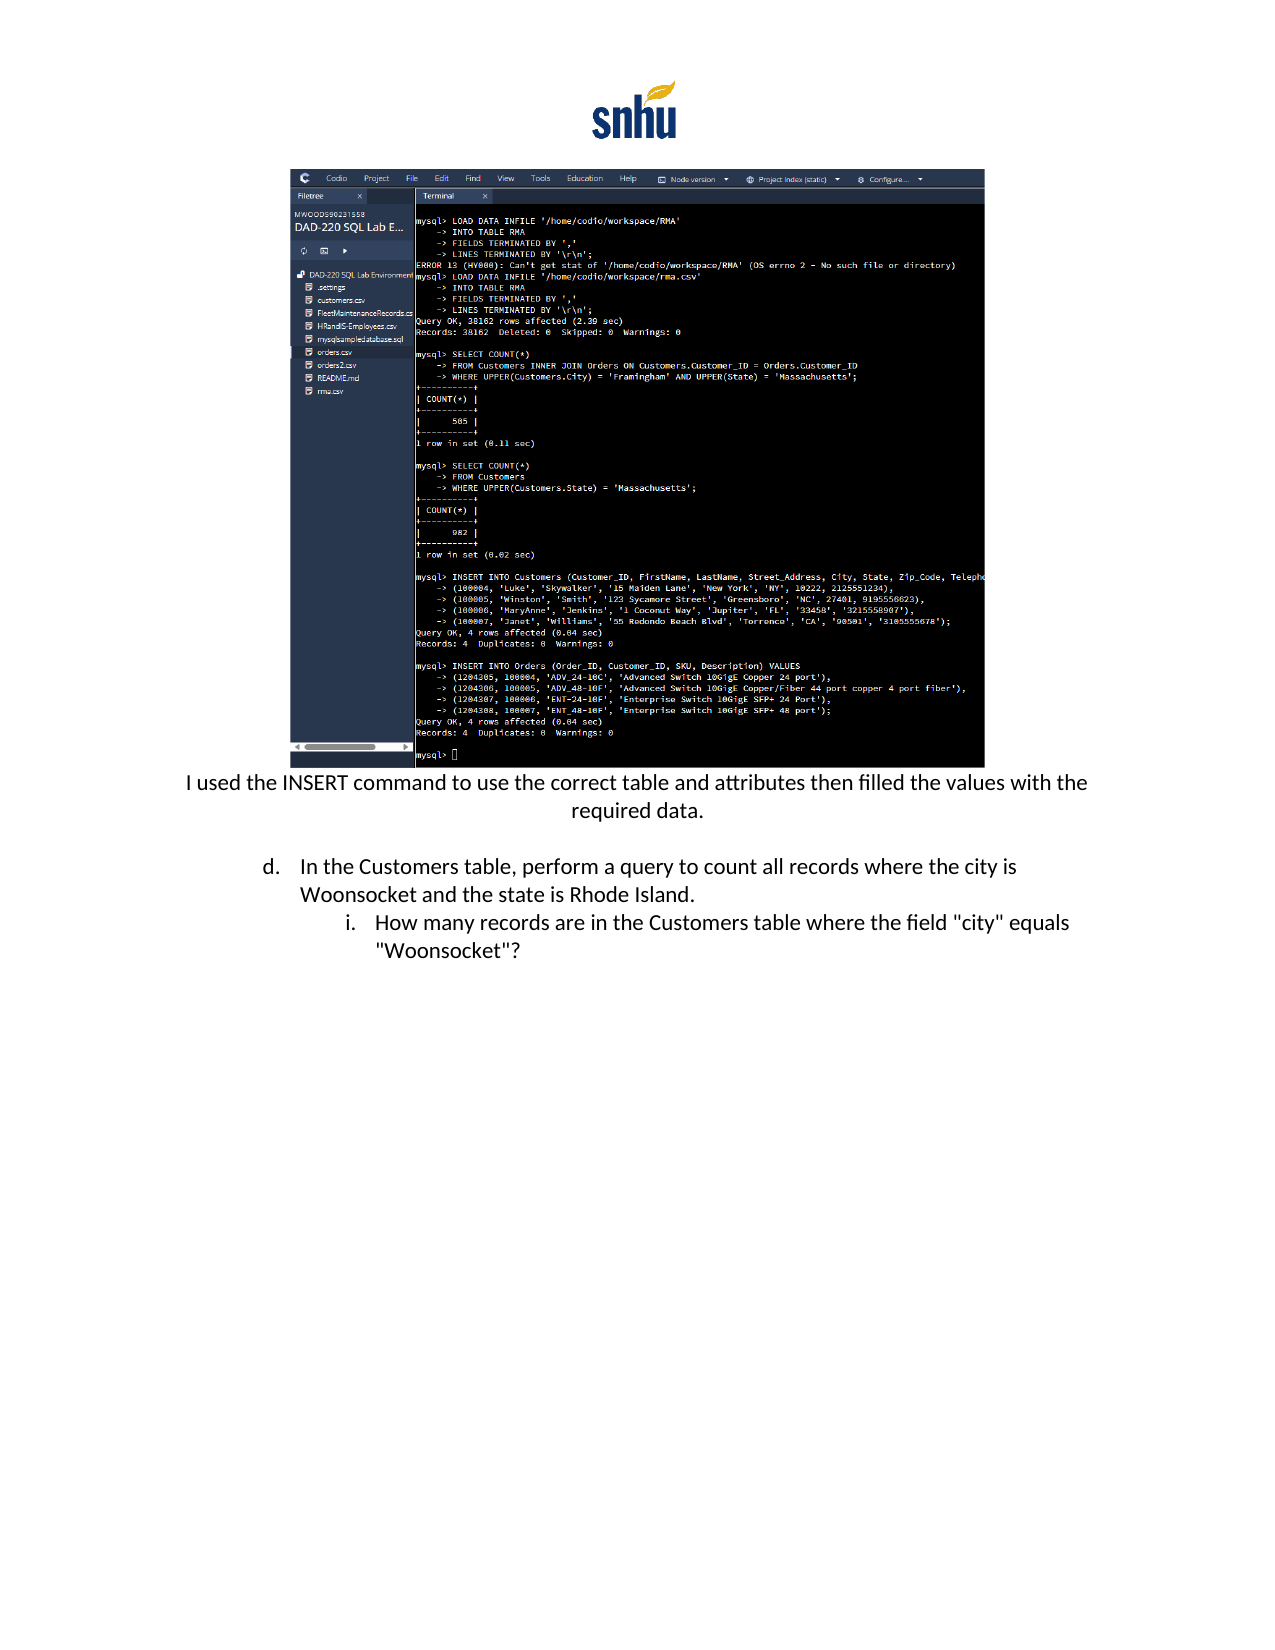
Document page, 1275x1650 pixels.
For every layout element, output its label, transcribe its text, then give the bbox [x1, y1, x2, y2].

list In the Customers table, perform a query to count all records where the city is Woonsocket and the state is Rhode Island. [262, 852, 1125, 908]
list How many records are in the Customers table where the field "city" equals "Woonsocket"? [356, 908, 1125, 964]
picture [290, 169, 985, 768]
text I used the INSERT command to use the correct table and attributes then filled the values with the required data. [150, 768, 1125, 824]
picture [573, 75, 702, 147]
